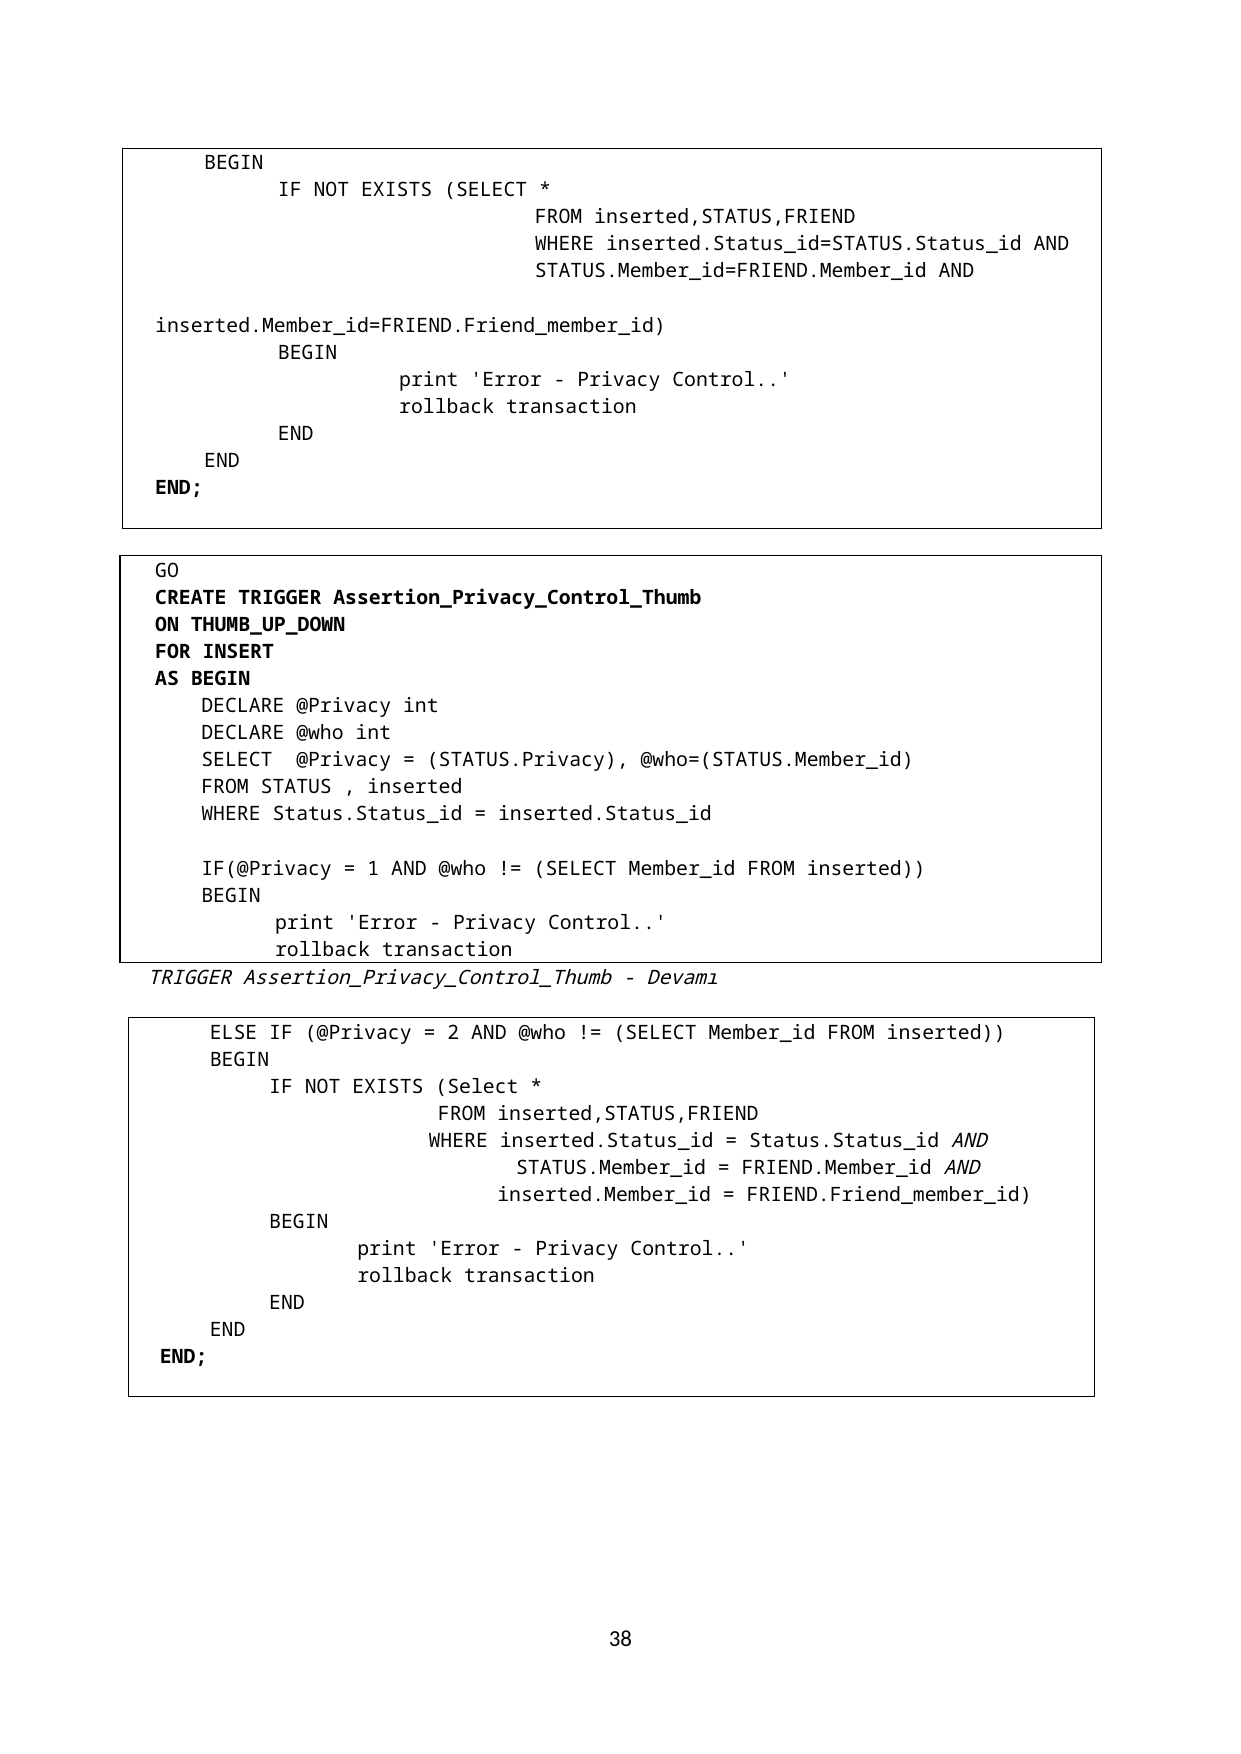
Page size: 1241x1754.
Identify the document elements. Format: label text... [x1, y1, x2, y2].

table_header ELSE IF (@Privacy = 2 AND @who != (SELECT Member_id FROM inserted)) BEGIN IF NOT EXISTS (Select * FROM inserted,STATUS,FRIEND WHERE inserted.Status_id = Status.Status_id AND STATUS.Member_id = FRIEND.Member_id AND inserted.Member_id = FRIEND.Friend_member_id) BEGIN print 'Error - Privacy Control..' rollback transaction END END END; [129, 1018, 1094, 1396]
table_header GO CREATE TRIGGER Assertion_Privacy_Control_Thumb ON THUMB_UP_DOWN FOR INSERT AS BEGIN DECLARE @Privacy int DECLARE @who int SELECT @Privacy = (STATUS.Privacy), @who=(STATUS.Member_id) FROM STATUS , inserted WHERE Status.Status_id = inserted.Status_id IF(@Privacy = 1 AND @who != (SELECT Member_id FROM inserted)) BEGIN print 'Error - Privacy Control..' rollback transaction [121, 556, 1101, 962]
text TRIGGER Assertion_Privacy_Control_Thumb - Devamı [148, 963, 1093, 990]
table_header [123, 149, 1101, 527]
